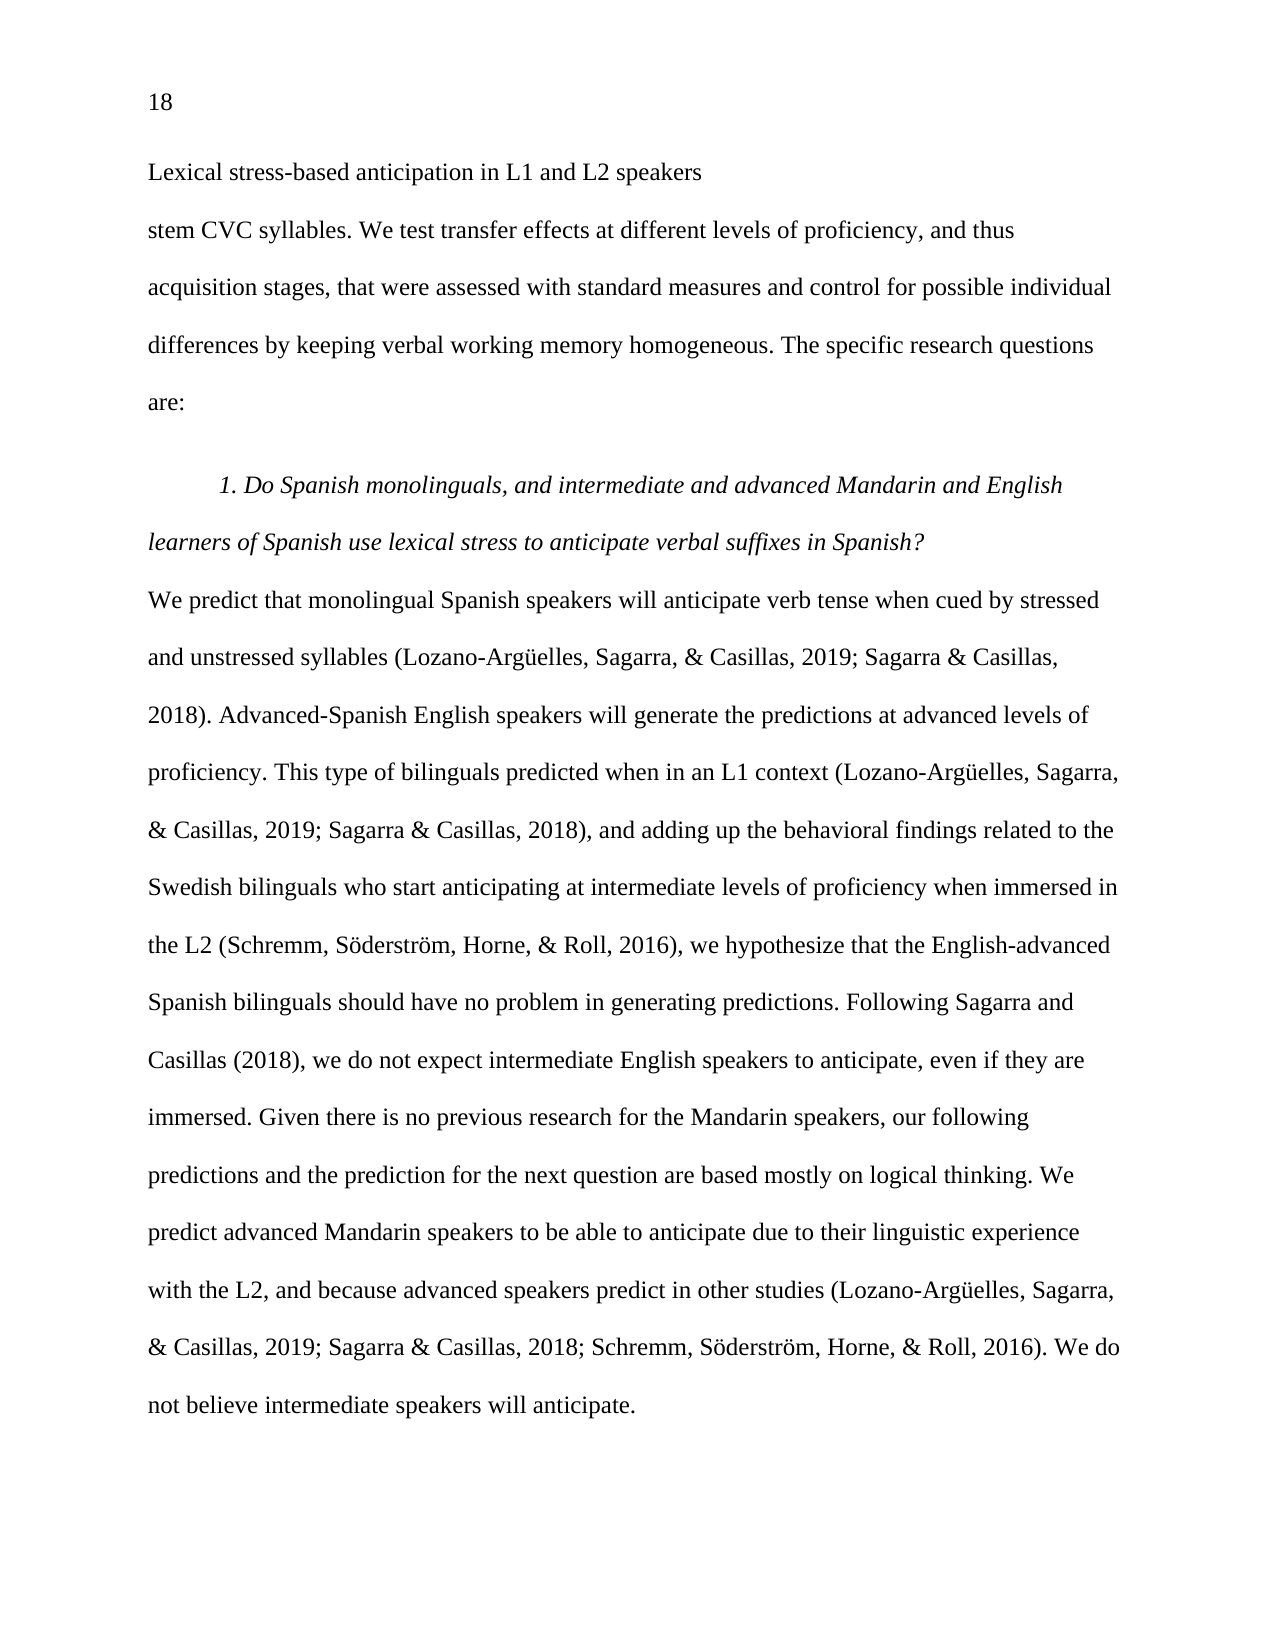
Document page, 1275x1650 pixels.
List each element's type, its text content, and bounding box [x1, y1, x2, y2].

text 1. Do Spanish monolinguals, and intermediate and advanced Mandarin and English learners of Spanish use lexical stress to anticipate verbal suffixes in Spanish? We predict that monolingual Spanish speakers will anticipate verb tense when cued by stressed and unstressed syllables (Lozano-Argüelles, Sagarra, & Casillas, 2019; Sagarra & Casillas, 2018). Advanced-Spanish English speakers will generate the predictions at advanced levels of proficiency. This type of bilinguals predicted when in an L1 context (Lozano-Argüelles, Sagarra, & Casillas, 2019; Sagarra & Casillas, 2018), and adding up the behavioral findings related to the Swedish bilinguals who start anticipating at intermediate levels of proficiency when immersed in the L2 (Schremm, Söderström, Horne, & Roll, 2016), we hypothesize that the English-advanced Spanish bilinguals should have no problem in generating predictions. Following Sagarra and Casillas (2018), we do not expect intermediate English speakers to anticipate, even if they are immersed. Given there is no previous research for the Mandarin speakers, our following predictions and the prediction for the next question are based mostly on logical thinking. We predict advanced Mandarin speakers to be able to anticipate due to their linguistic experience with the L2, and because advanced speakers predict in other studies (Lozano-Argüelles, Sagarra, & Casillas, 2019; Sagarra & Casillas, 2018; Schremm, Söderström, Horne, & Roll, 2016). We do not believe intermediate speakers will anticipate. [148, 470, 1127, 1419]
